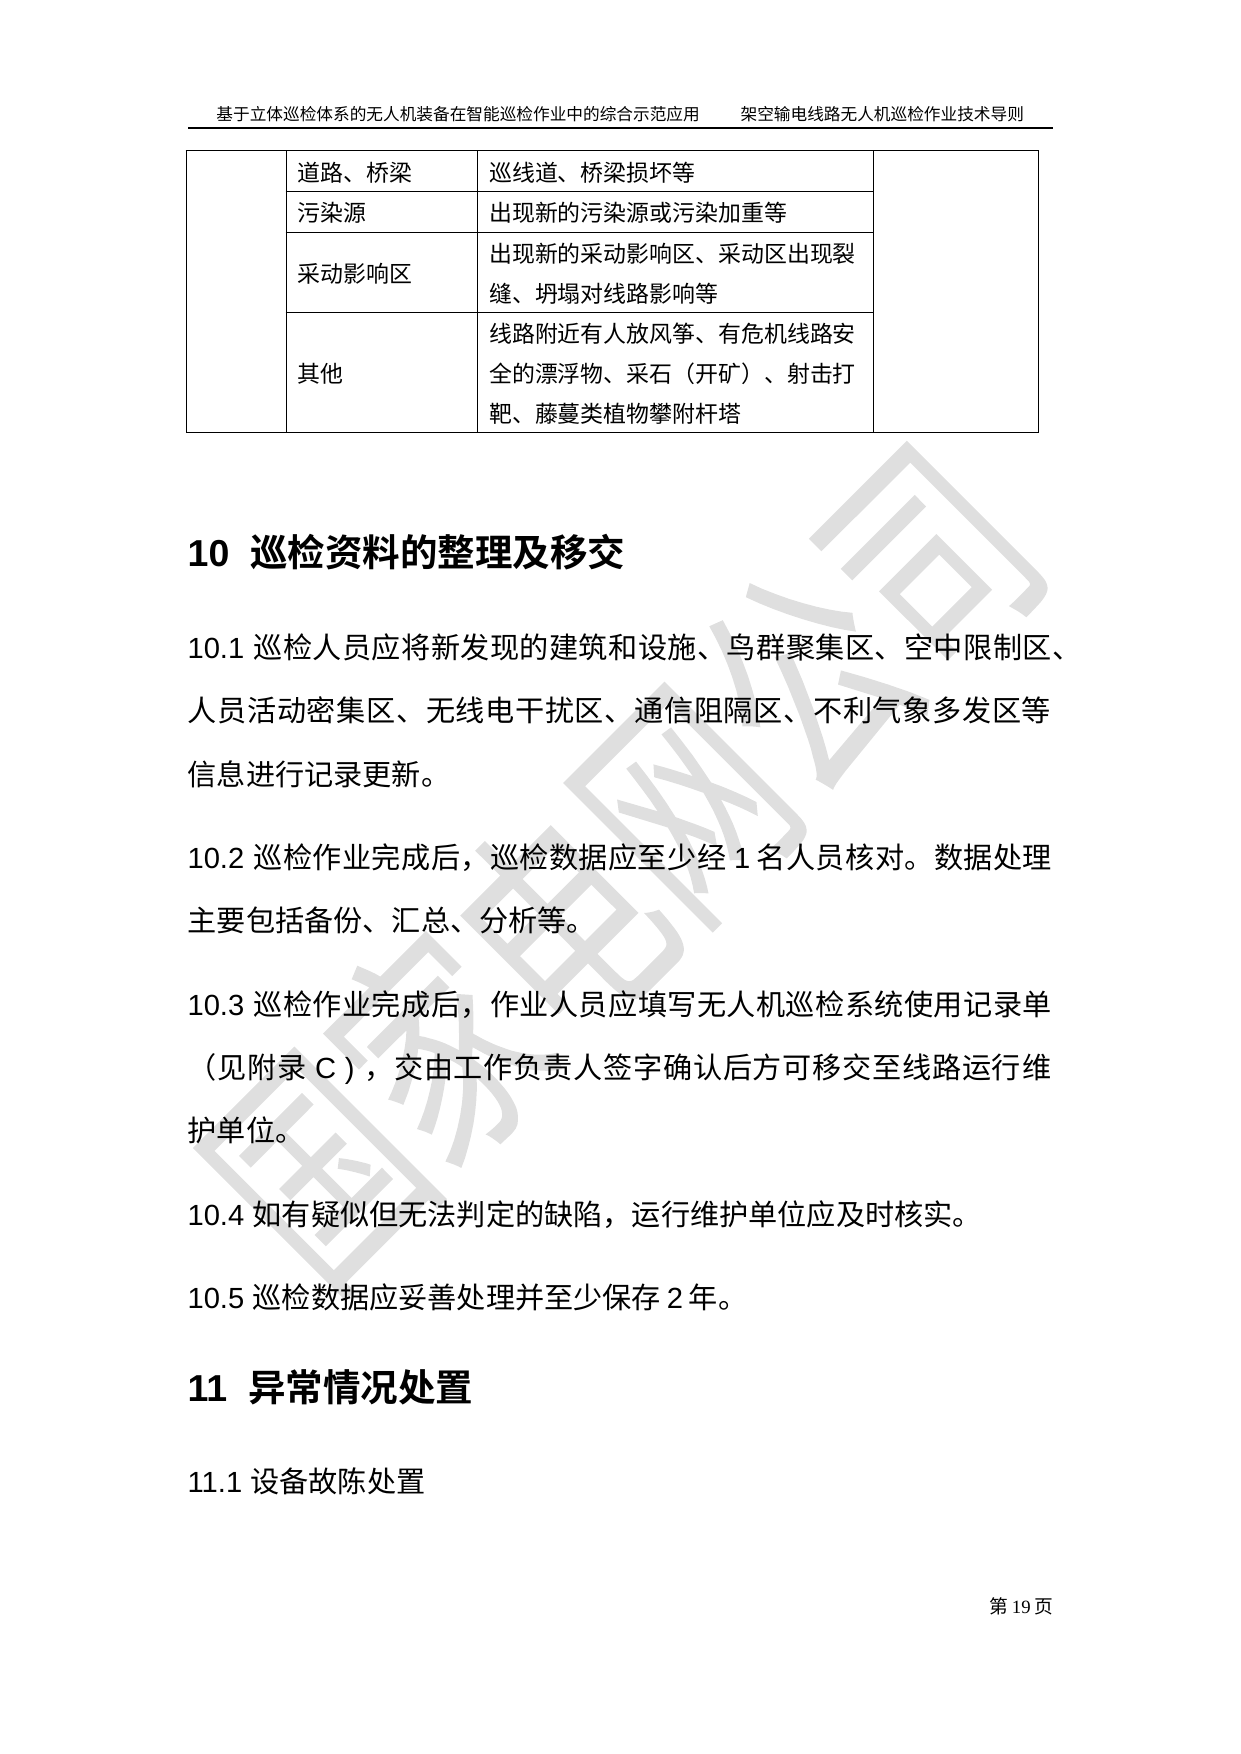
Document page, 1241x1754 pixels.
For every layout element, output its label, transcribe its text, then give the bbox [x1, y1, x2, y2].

text 10.1 巡检人员应将新发现的建筑和设施、鸟群聚集区、空中限制区、人员活动密集区、无线电干扰区、通信阻隔区、不利气象多发区等信息进行记录更新。 [187, 624, 1053, 793]
table_cell 采动影响区 [287, 233, 477, 312]
text 10.3 巡检作业完成后，作业人员应填写无人机巡检系统使用记录单（见附录 C ) ，交由工作负责人签字确认后方可移交至线路运行维护单位。 [187, 981, 1053, 1150]
subtitle 10 巡检资料的整理及移交 [187, 523, 1053, 577]
table_cell 巡线道、桥梁损坏等 [478, 151, 873, 191]
table_cell 线路附近有人放风筝、有危机线路安全的漂浮物、采石（开矿）、射击打靶、藤蔓类植物攀附杆塔 [478, 313, 873, 432]
text 10.5 巡检数据应妥善处理并至少保存2年。 [187, 1274, 1053, 1317]
text 11.1 设备故陈处置 [187, 1459, 1053, 1501]
table_cell 其他 [287, 313, 477, 432]
text 10.4 如有疑似但无法判定的缺陷，运行维护单位应及时核实。 [187, 1191, 1053, 1233]
table_cell 道路、桥梁 [287, 151, 477, 191]
table_cell 污染源 [287, 192, 477, 232]
table_cell 出现新的污染源或污染加重等 [478, 192, 873, 232]
subtitle 11 异常情况处置 [187, 1358, 1053, 1412]
table_cell 出现新的采动影响区、采动区出现裂缝、坍塌对线路影响等 [478, 233, 873, 312]
text 10.2 巡检作业完成后，巡检数据应至少经1名人员核对。数据处理主要包括备份、汇总、分析等。 [187, 834, 1053, 940]
